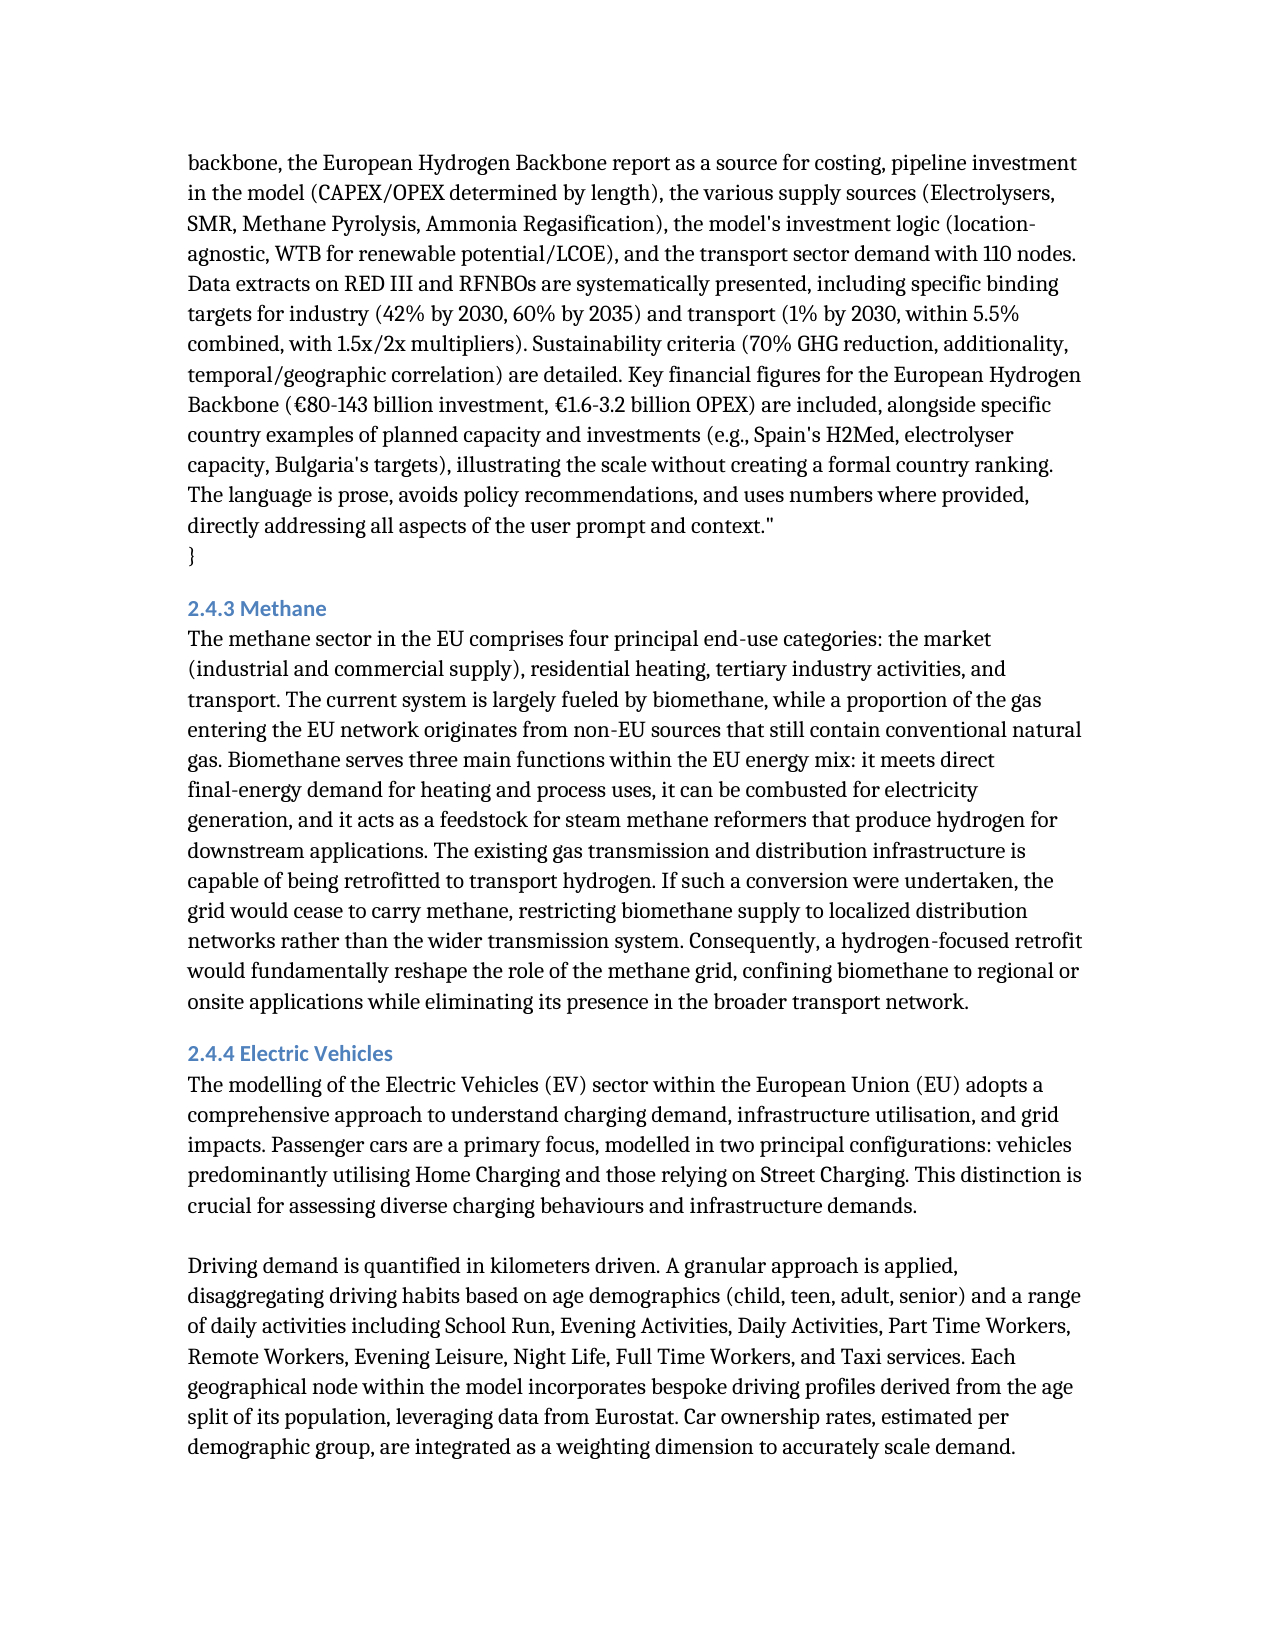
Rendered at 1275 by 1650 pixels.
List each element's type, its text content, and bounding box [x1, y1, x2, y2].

text The methane sector in the EU comprises four principal end‑use categories: the market (industrial and commercial supply), residential heating, tertiary industry activities, and transport. The current system is largely fueled by biomethane, while a proportion of the gas entering the EU network originates from non‑EU sources that still contain conventional natural gas. Biomethane serves three main functions within the EU energy mix: it meets direct final‑energy demand for heating and process uses, it can be combusted for electricity generation, and it acts as a feedstock for steam methane reformers that produce hydrogen for downstream applications. The existing gas transmission and distribution infrastructure is capable of being retrofitted to transport hydrogen. If such a conversion were undertaken, the grid would cease to carry methane, restricting biomethane supply to localized distribution networks rather than the wider transmission system. Consequently, a hydrogen‑focused retrofit would fundamentally reshape the role of the methane grid, confining biomethane to regional or onsite applications while eliminating its presence in the broader transport network. [187, 626, 1087, 1015]
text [187, 150, 1087, 569]
subtitle 2.4.3 Methane [187, 594, 1087, 622]
subtitle 2.4.4 Electric Vehicles [187, 1039, 1087, 1067]
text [187, 1072, 1087, 1491]
